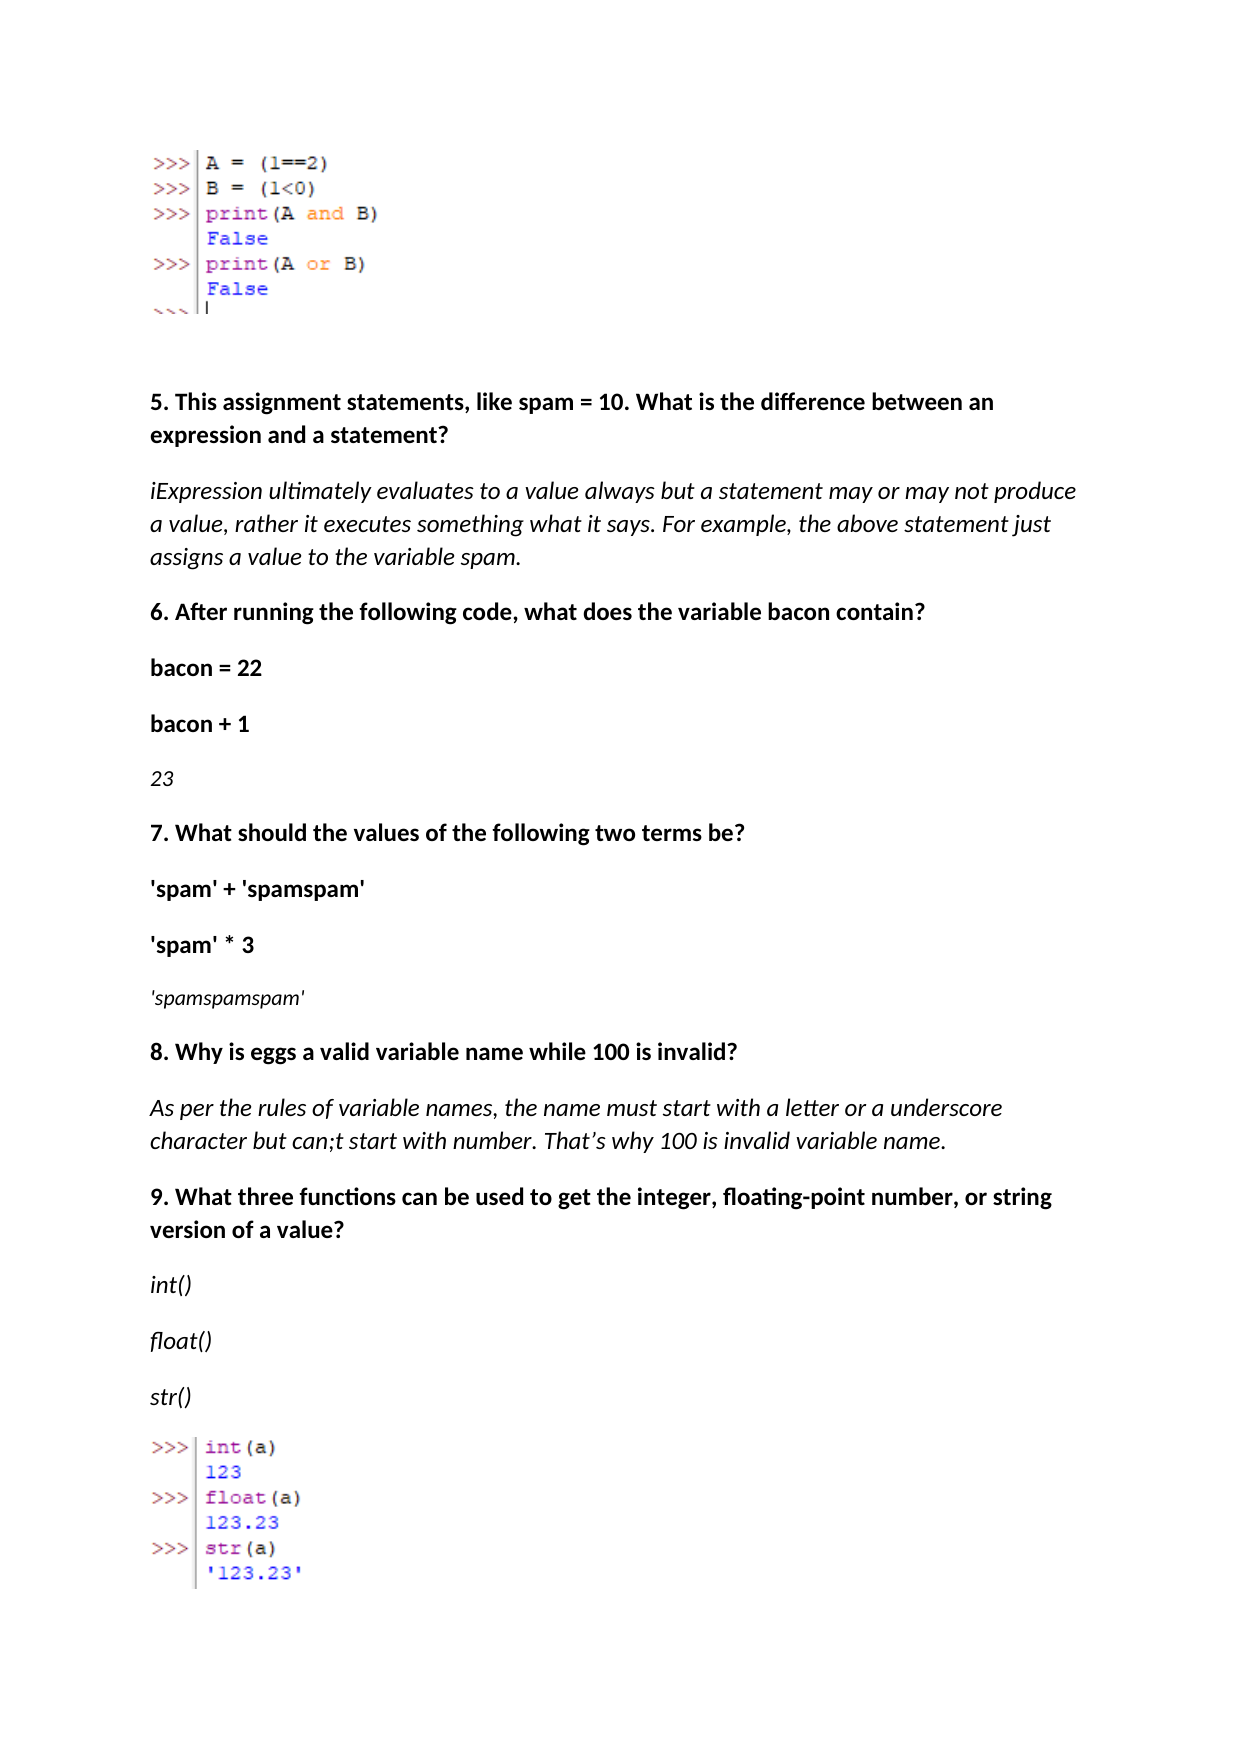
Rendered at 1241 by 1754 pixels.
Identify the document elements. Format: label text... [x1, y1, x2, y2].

picture [150, 150, 396, 314]
picture [150, 1437, 355, 1589]
text float() [150, 1325, 1090, 1356]
text 8. Why is eggs a valid variable name while 100 is invalid? [150, 1036, 1090, 1067]
text As per the rules of variable names, the name must start with a letter or a underscore character but can;t start with number. That’s why 100 is invalid variable name. [150, 1092, 1090, 1156]
text 6. After running the following code, what does the variable bacon contain? [150, 596, 1090, 627]
text 9. What three functions can be used to get the integer, floating-point number, or string version of a value? [150, 1181, 1090, 1244]
text 'spam' + 'spamspam' [150, 873, 1090, 903]
text bacon + 1 [150, 708, 1090, 739]
text int() [150, 1269, 1090, 1300]
text 7. What should the values of the following two terms be? [150, 817, 1090, 848]
text str() [150, 1381, 1090, 1412]
text 23 [150, 764, 1090, 792]
text bacon = 22 [150, 652, 1090, 683]
text iExpression ultimately evaluates to a value always but a statement may or may not produce a value, rather it executes something what it says. For example, the above statement just assigns a value to the variable spam. [150, 475, 1090, 571]
text 5. This assignment statements, like spam = 10. What is the difference between an expression and a statement? [150, 386, 1090, 449]
text 'spamspamspam' [150, 984, 1090, 1011]
text 'spam' * 3 [150, 929, 1090, 959]
